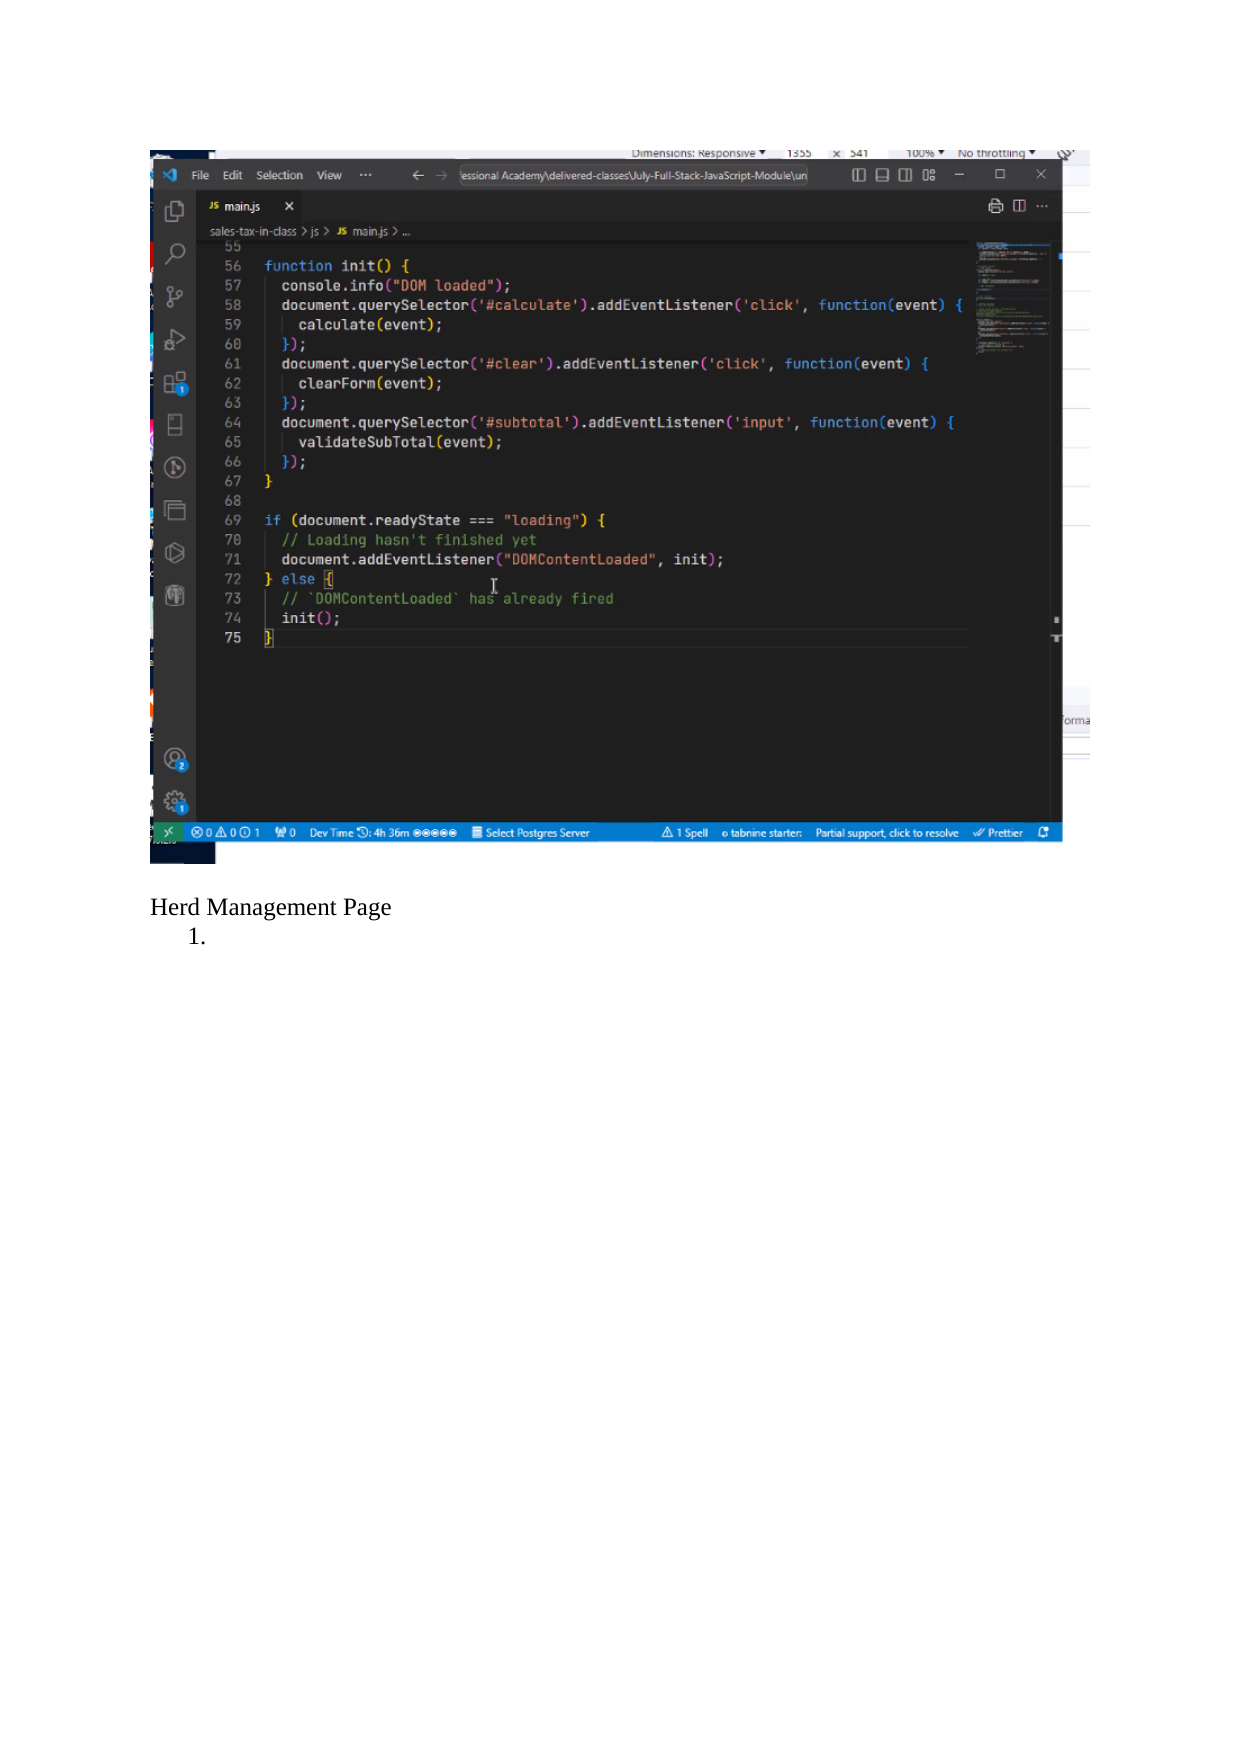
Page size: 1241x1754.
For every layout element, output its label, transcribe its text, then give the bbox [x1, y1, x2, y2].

picture [150, 150, 1091, 864]
text Herd Management Page [150, 892, 1090, 921]
